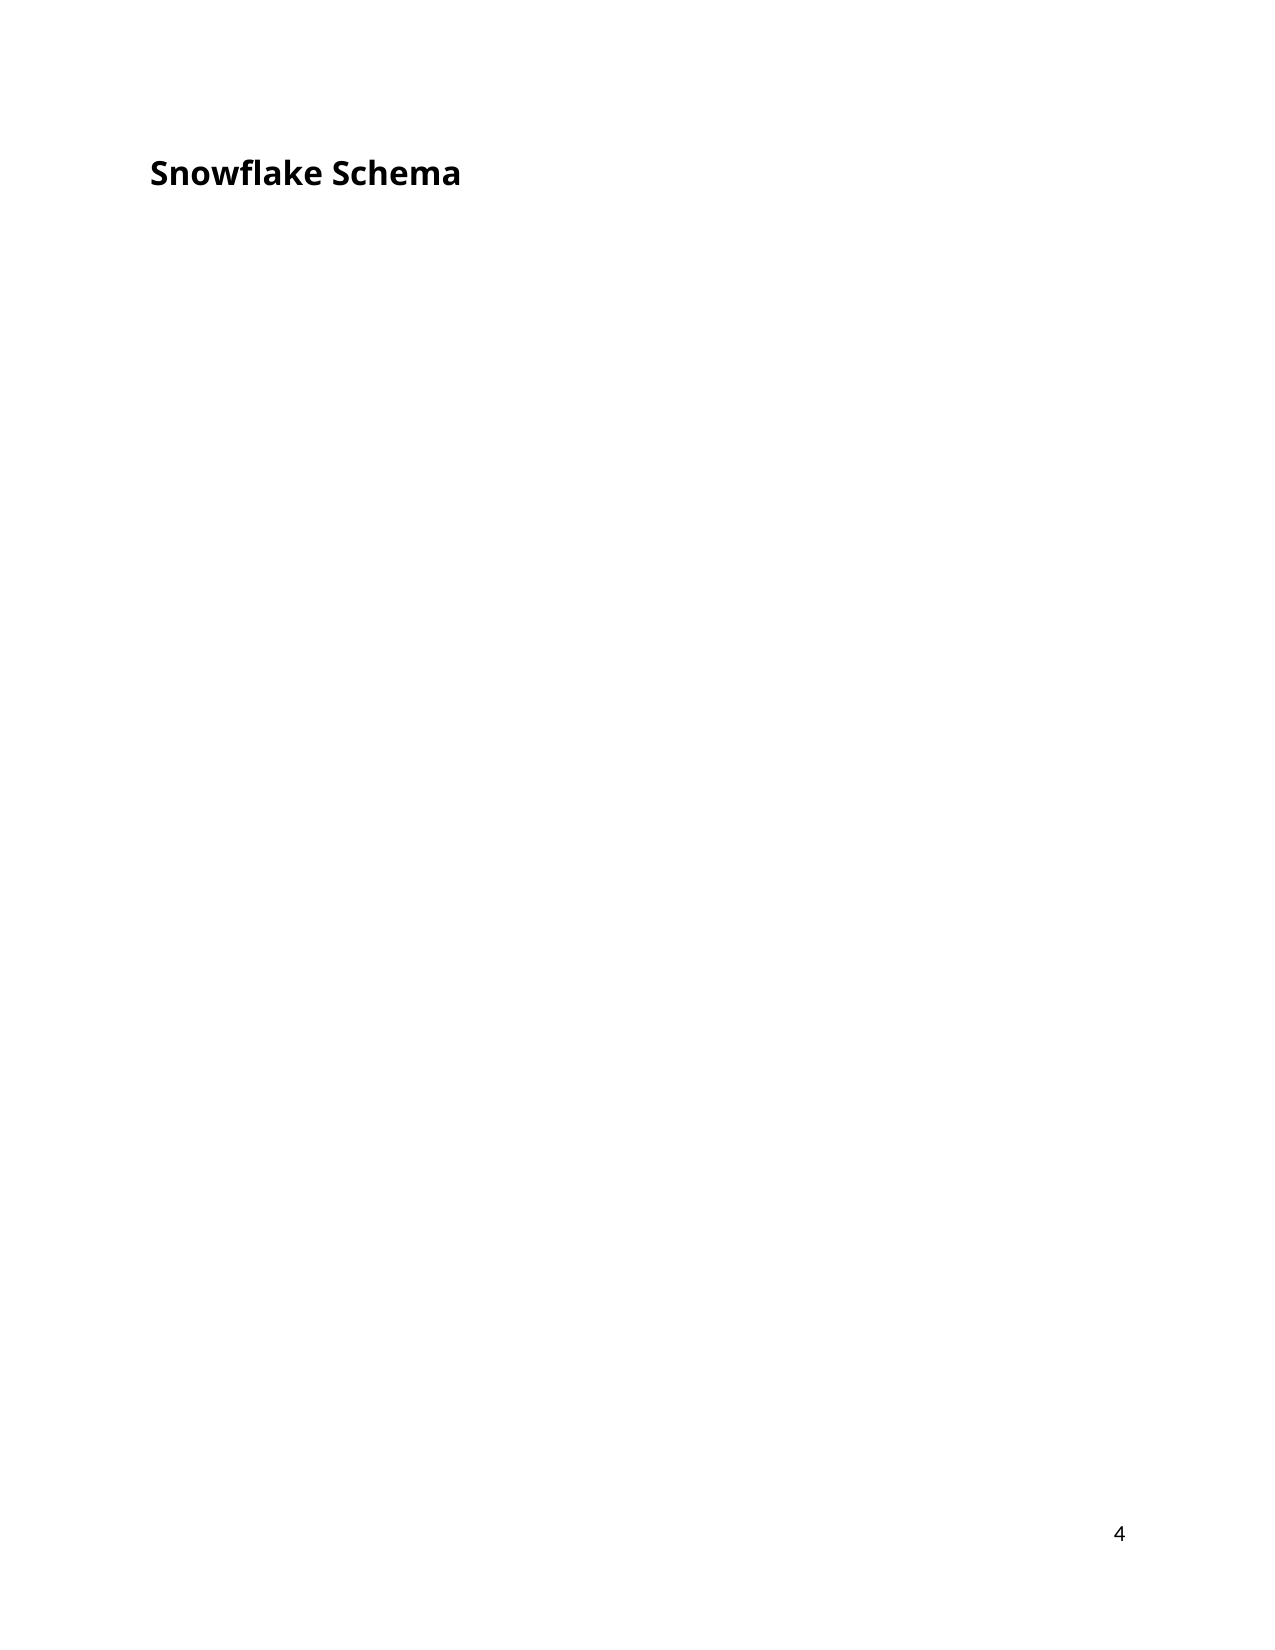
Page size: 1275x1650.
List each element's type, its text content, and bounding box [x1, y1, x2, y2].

subtitle Snowflake Schema [150, 150, 1125, 195]
